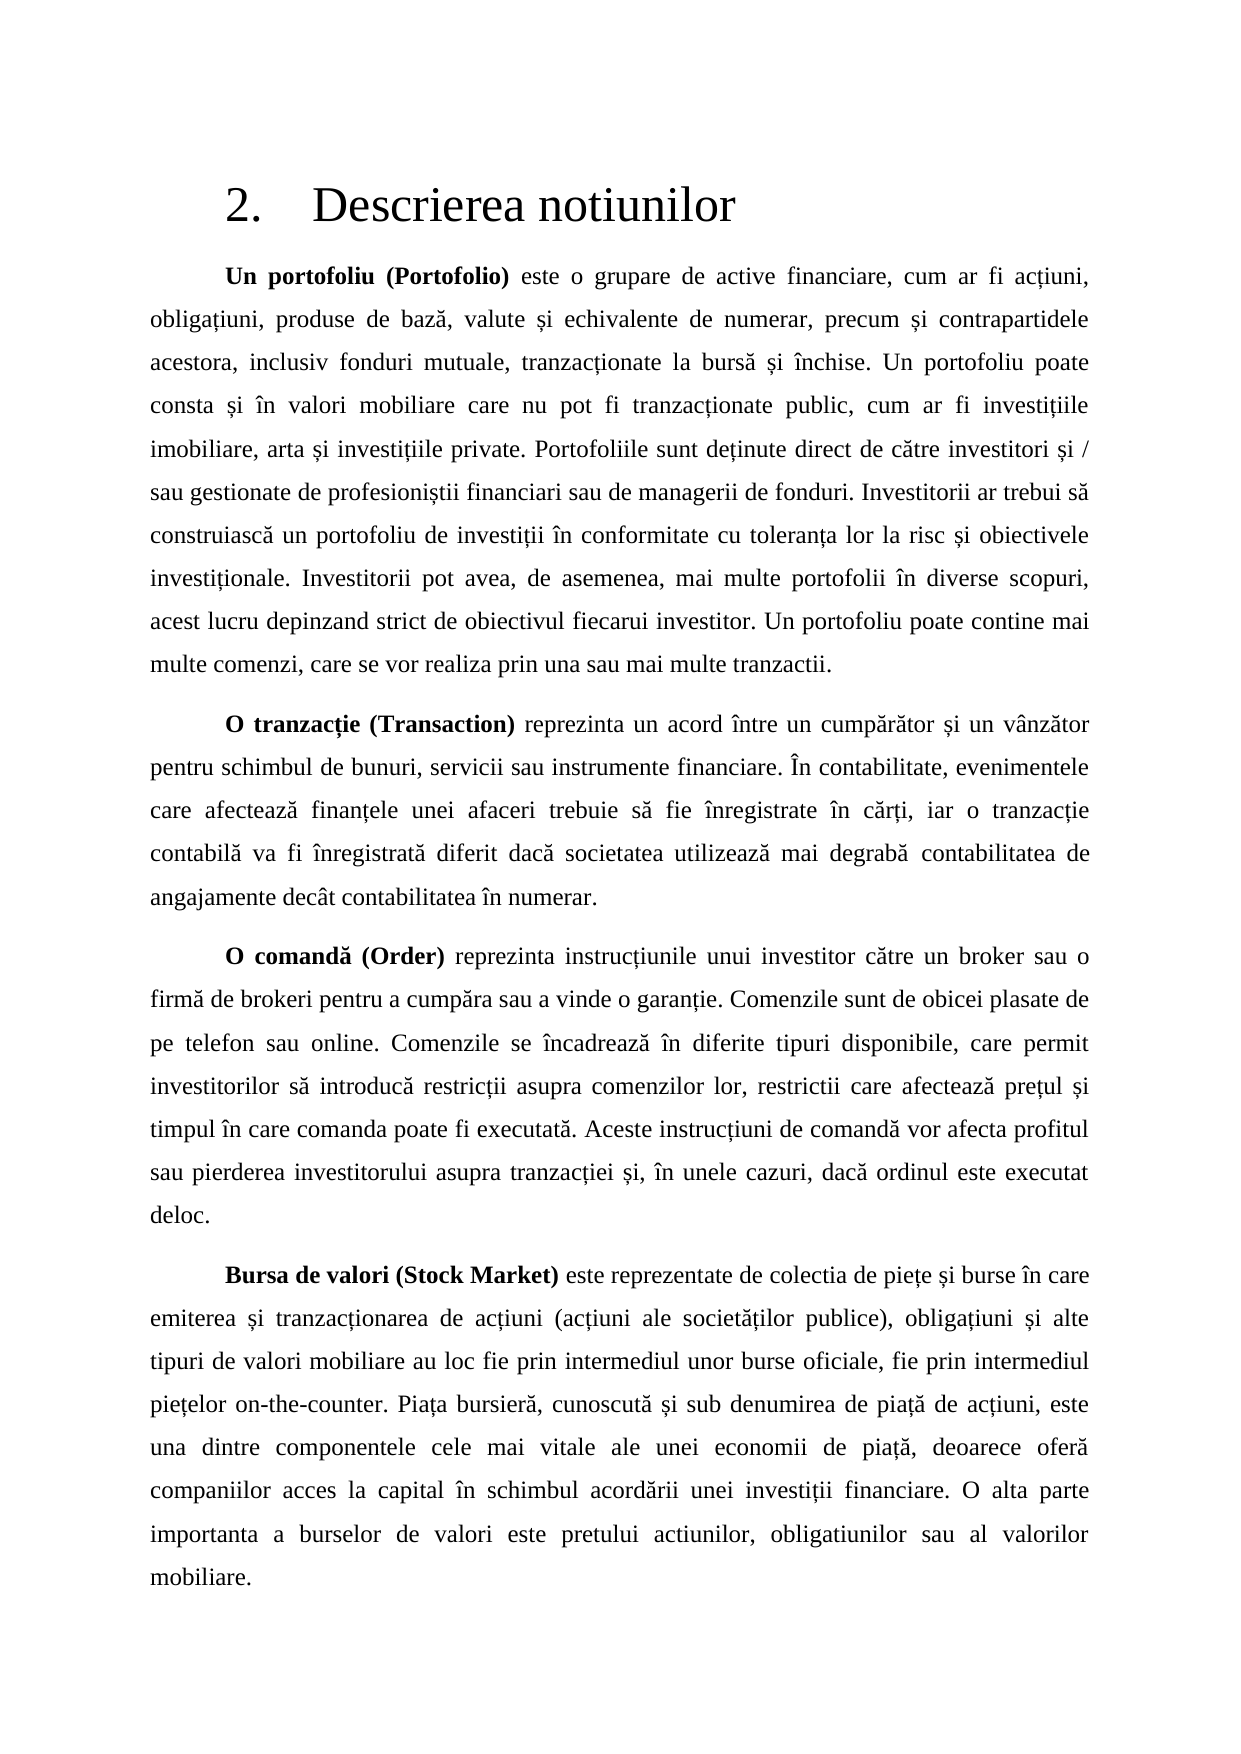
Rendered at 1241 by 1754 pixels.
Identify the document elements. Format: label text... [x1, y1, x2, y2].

text O tranzacție (Transaction) reprezinta un acord între un cumpărător și un vânzător pentru schimbul de bunuri, servicii sau instrumente financiare. În contabilitate, evenimentele care afectează finanțele unei afaceri trebuie să fie înregistrate în cărți, iar o tranzacție contabilă va fi înregistrată diferit dacă societatea utilizează mai degrabă contabilitatea de angajamente decât contabilitatea în numerar. [150, 709, 1090, 910]
text O comandă (Order) reprezinta instrucțiunile unui investitor către un broker sau o firmă de brokeri pentru a cumpăra sau a vinde o garanție. Comenzile sunt de obicei plasate de pe telefon sau online. Comenzile se încadrează în diferite tipuri disponibile, care permit investitorilor să introducă restricții asupra comenzilor lor, restrictii care afectează prețul și timpul în care comanda poate fi executată. Aceste instrucțiuni de comandă vor afecta profitul sau pierderea investitorului asupra tranzacției și, în unele cazuri, dacă ordinul este executat deloc. [150, 941, 1090, 1229]
text Bursa de valori (Stock Market) este reprezentate de colectia de piețe și burse în care emiterea și tranzacționarea de acțiuni (acțiuni ale societăților publice), obligațiuni și alte tipuri de valori mobiliare au loc fie prin intermediul unor burse oficiale, fie prin intermediul piețelor on-the-counter. Piața bursieră, cunoscută și sub denumirea de piață de acțiuni, este una dintre componentele cele mai vitale ale unei economii de piață, deoarece oferă companiilor acces la capital în schimbul acordării unei investiții financiare. O alta parte importanta a burselor de valori este pretului actiunilor, obligatiunilor sau al valorilor mobiliare. [150, 1260, 1090, 1591]
subtitle Descrierea notiunilor [225, 175, 1090, 232]
text Un portofoliu (Portofolio) este o grupare de active financiare, cum ar fi acțiuni, obligațiuni, produse de bază, valute și echivalente de numerar, precum și contrapartidele acestora, inclusiv fonduri mutuale, tranzacționate la bursă și închise. Un portofoliu poate consta și în valori mobiliare care nu pot fi tranzacționate public, cum ar fi investițiile imobiliare, arta și investițiile private. Portofoliile sunt deținute direct de către investitori și / sau gestionate de profesioniștii financiari sau de managerii de fonduri. Investitorii ar trebui să construiască un portofoliu de investiții în conformitate cu toleranța lor la risc și obiectivele investiționale. Investitorii pot avea, de asemenea, mai multe portofolii în diverse scopuri, acest lucru depinzand strict de obiectivul fiecarui investitor. Un portofoliu poate contine mai multe comenzi, care se vor realiza prin una sau mai multe tranzactii. [150, 261, 1090, 678]
